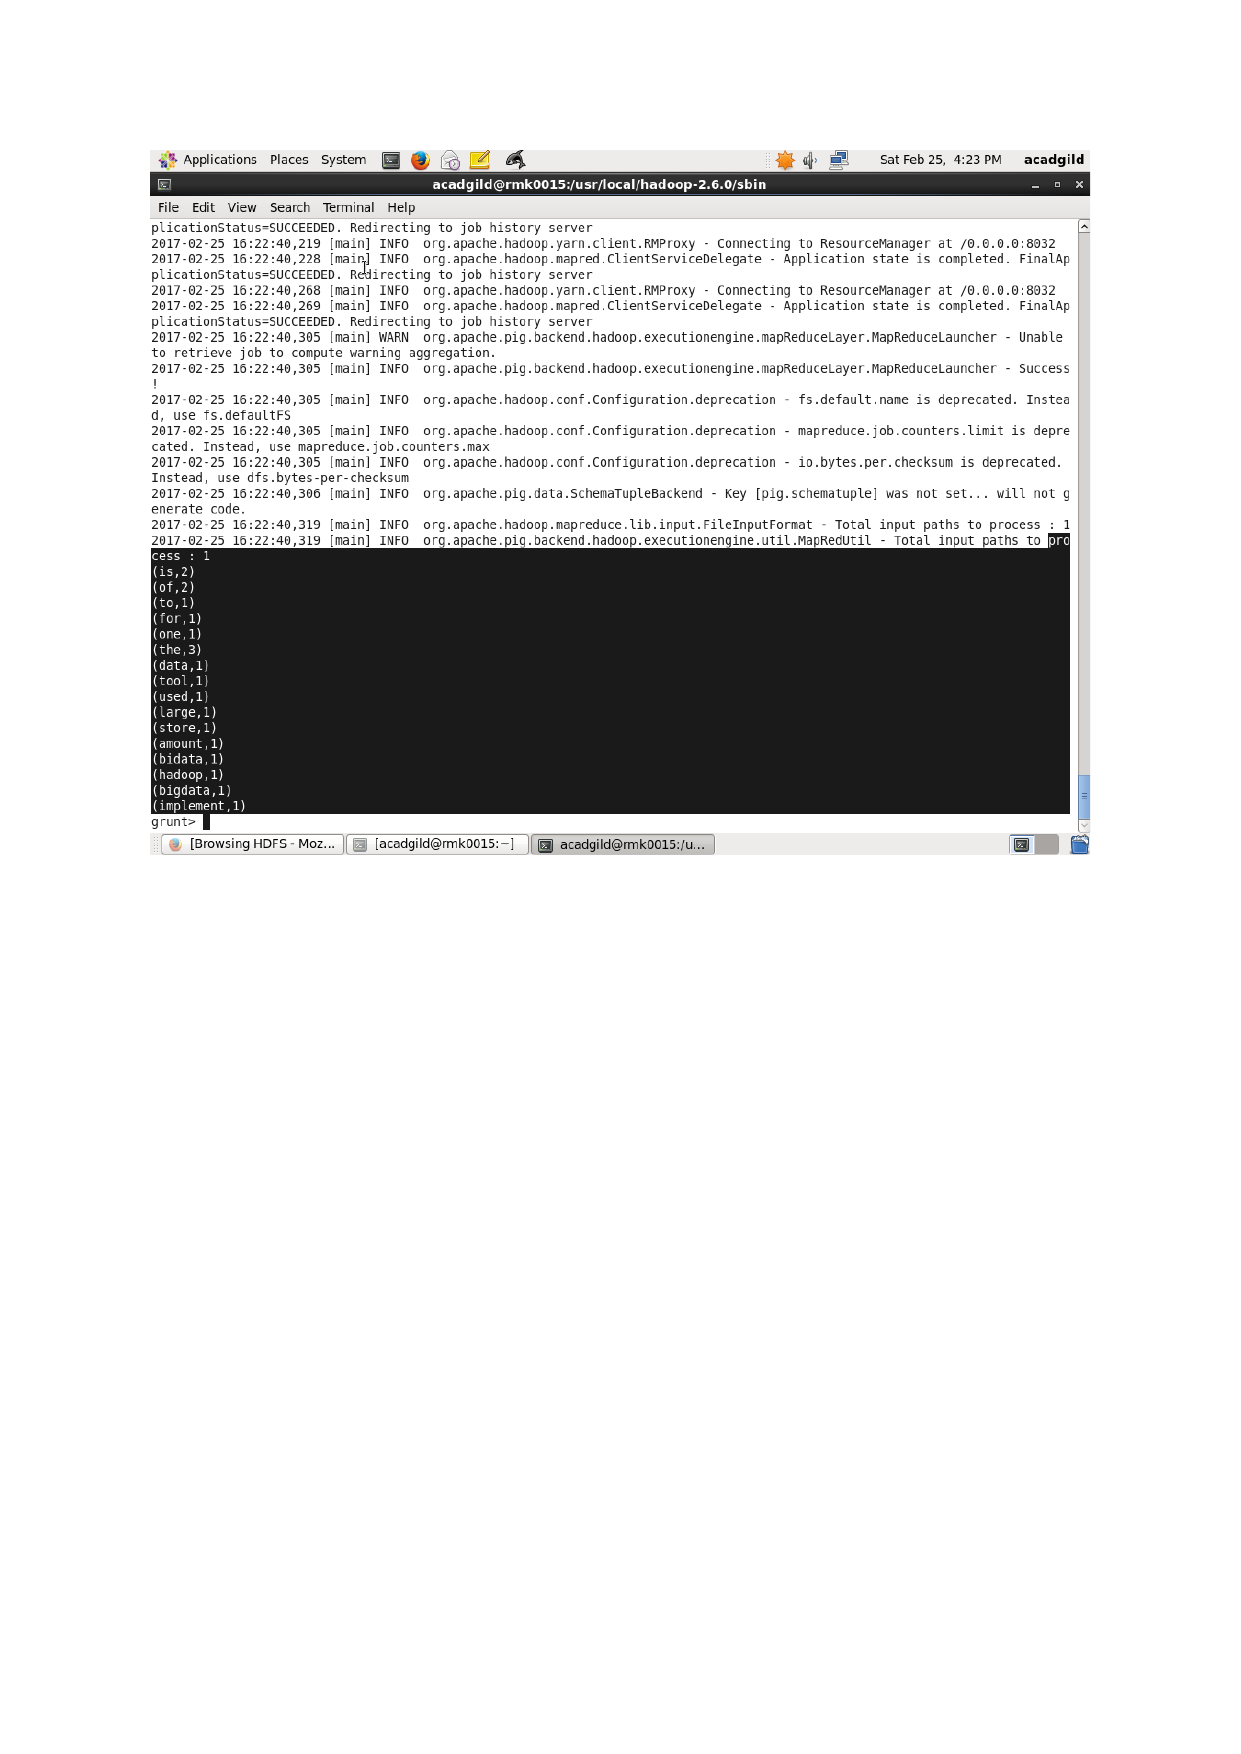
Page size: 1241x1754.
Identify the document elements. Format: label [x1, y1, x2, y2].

picture [150, 150, 1091, 855]
